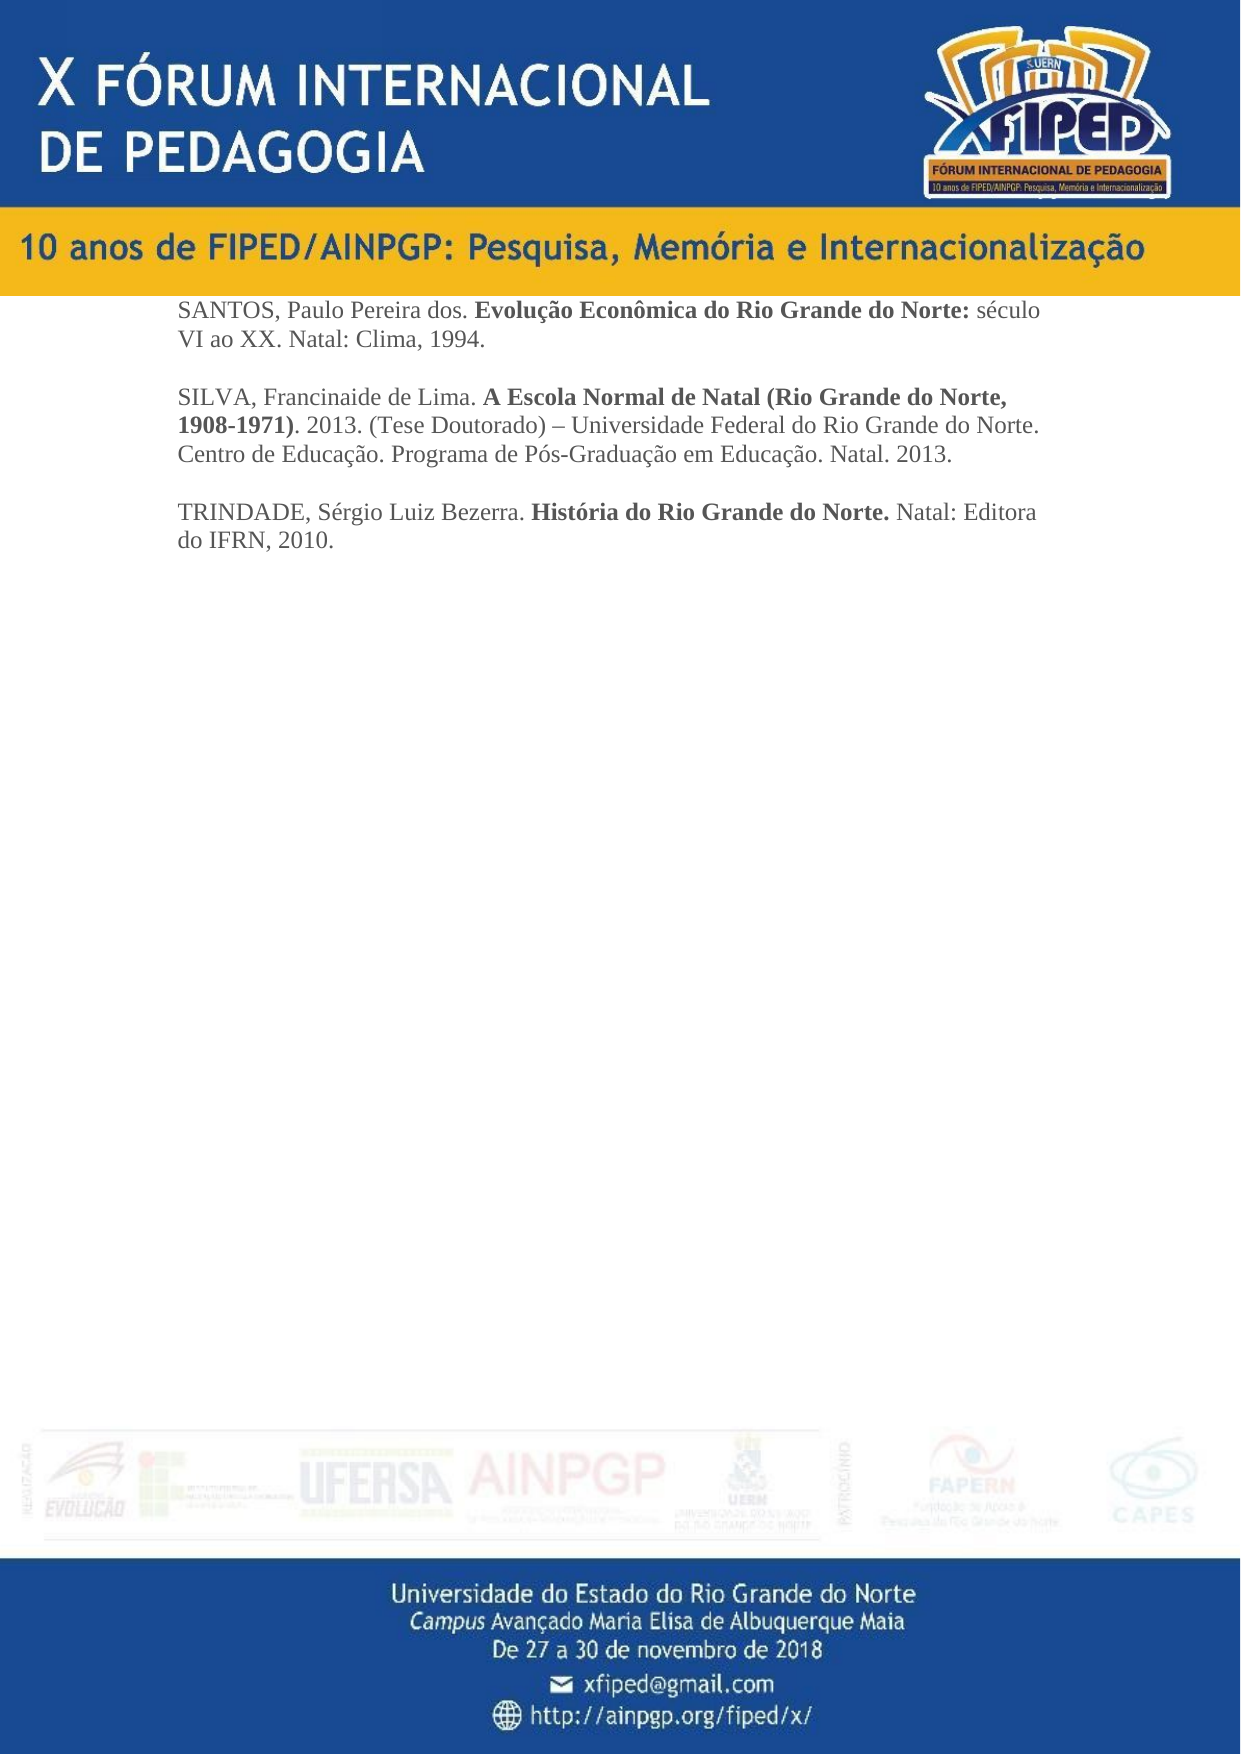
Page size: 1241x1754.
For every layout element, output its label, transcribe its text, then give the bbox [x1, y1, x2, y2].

text TRINDADE, Sérgio Luiz Bezerra. História do Rio Grande do Norte. Natal: Editora do IFRN, 2010. [177, 497, 1063, 554]
picture [0, 1403, 1241, 1754]
text SANTOS, Paulo Pereira dos. Evolução Econômica do Rio Grande do Norte: século VI ao XX. Natal: Clima, 1994. [177, 118, 1063, 353]
picture [0, 0, 1241, 296]
text SILVA, Francinaide de Lima. A Escola Normal de Natal (Rio Grande do Norte, 1908-1971). 2013. (Tese Doutorado) – Universidade Federal do Rio Grande do Norte. Centro de Educação. Programa de Pós-Graduação em Educação. Natal. 2013. [177, 382, 1063, 468]
